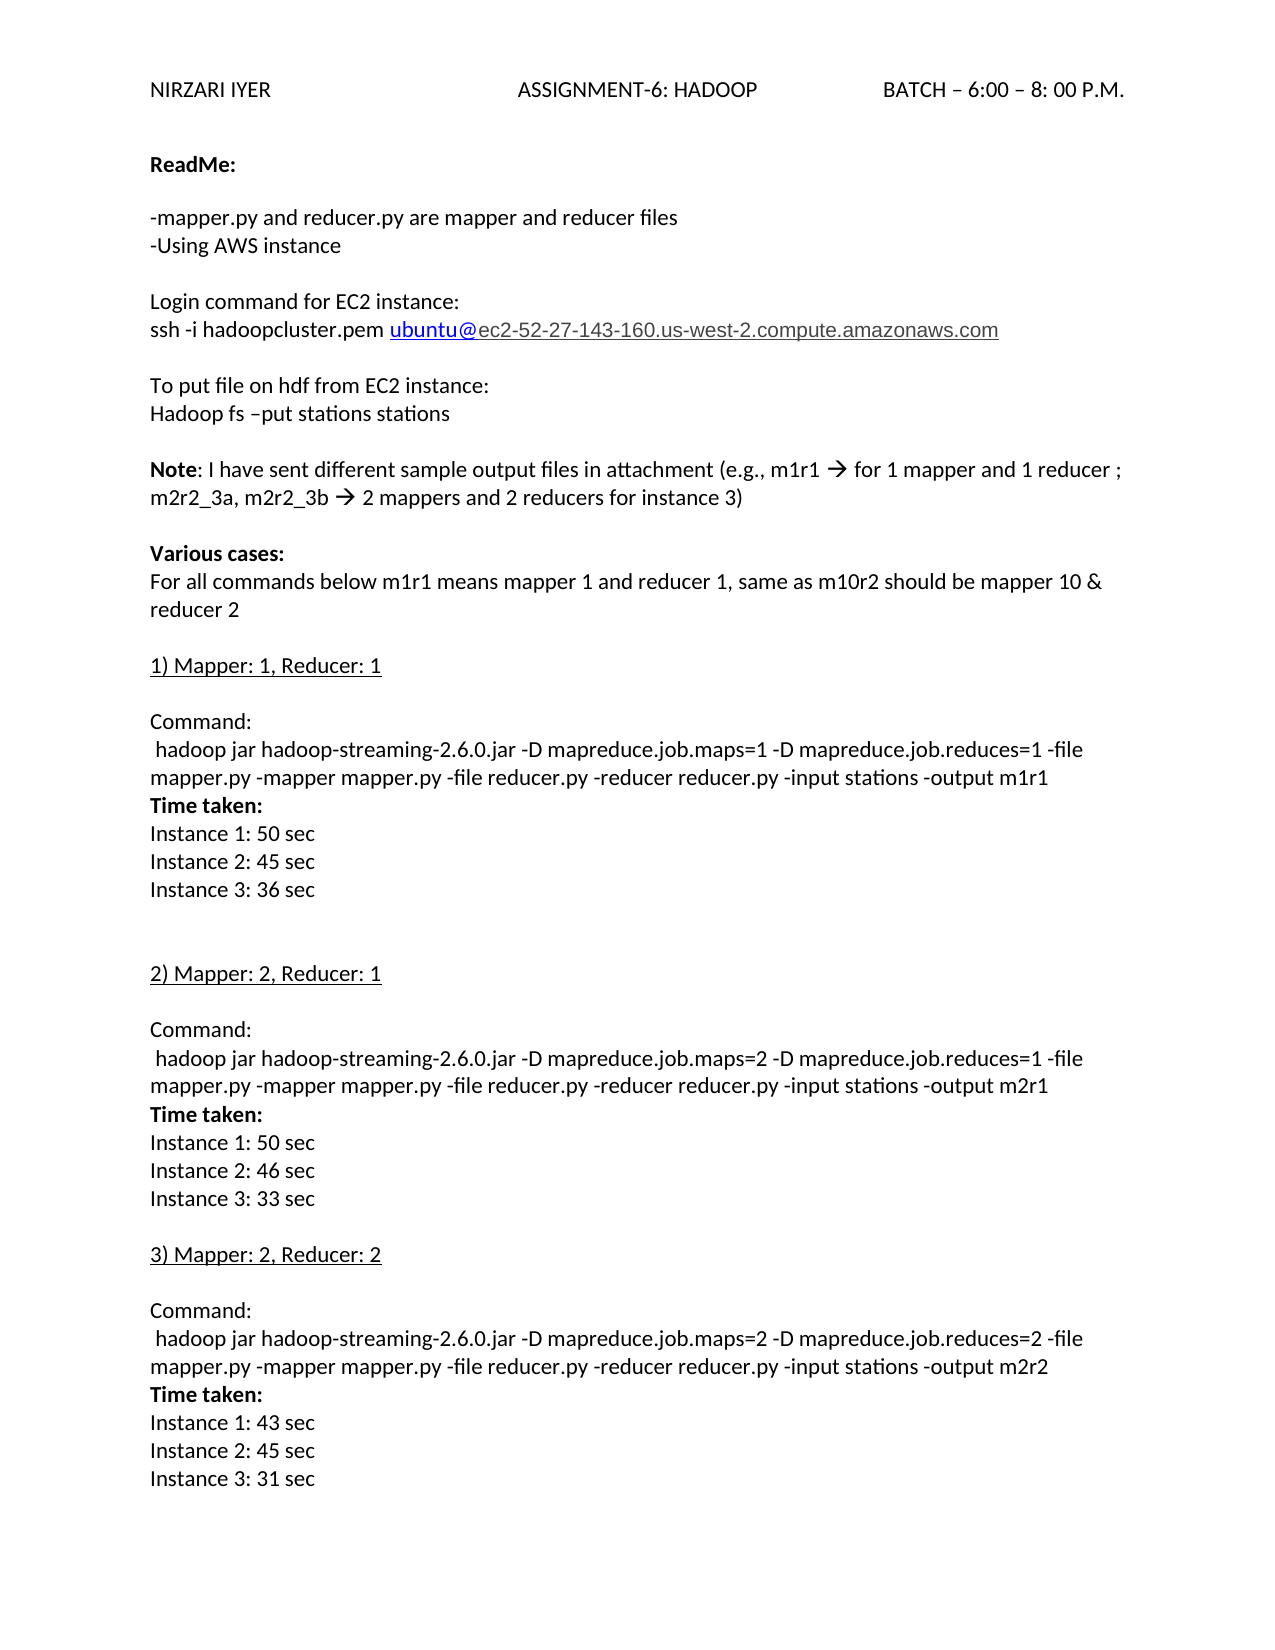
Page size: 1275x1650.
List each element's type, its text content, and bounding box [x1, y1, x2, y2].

text Instance 2: 45 sec [150, 1436, 1125, 1464]
text Instance 3: 33 sec [150, 1184, 1125, 1212]
text Instance 2: 45 sec [150, 847, 1125, 876]
text Time taken: [150, 791, 1125, 819]
text Various cases: [150, 539, 1125, 567]
text Command: [150, 1296, 1125, 1324]
text Time taken: [150, 1100, 1125, 1128]
text hadoop jar hadoop-streaming-2.6.0.jar -D mapreduce.job.maps=2 -D mapreduce.job.reduces=1 -file mapper.py -mapper mapper.py -file reducer.py -reducer reducer.py -input stations -output m2r1 [150, 1044, 1125, 1100]
text To put file on hdf from EC2 instance: [150, 371, 1125, 399]
text Instance 3: 36 sec [150, 876, 1125, 903]
text 3) Mapper: 2, Reducer: 2 [150, 1240, 1125, 1268]
text hadoop jar hadoop-streaming-2.6.0.jar -D mapreduce.job.maps=1 -D mapreduce.job.reduces=1 -file mapper.py -mapper mapper.py -file reducer.py -reducer reducer.py -input stations -output m1r1 [150, 735, 1125, 791]
text For all commands below m1r1 means mapper 1 and reducer 1, same as m10r2 should be mapper 10 & reducer 2 [150, 567, 1125, 623]
text Instance 1: 50 sec [150, 1128, 1125, 1156]
text Note: I have sent different sample output files in attachment (e.g., m1r1 for 1 mapper and 1 reducer ; m2r2_3a, m2r2_3b 2 mappers and 2 reducers for instance 3) [150, 455, 1125, 511]
text ssh -i hadoopcluster.pem ubuntu@ec2-52-27-143-160.us-west-2.compute.amazonaws.com [150, 315, 1125, 343]
text Instance 2: 46 sec [150, 1156, 1125, 1184]
text Time taken: [150, 1380, 1125, 1408]
text Instance 3: 31 sec [150, 1464, 1125, 1492]
text -Using AWS instance [150, 231, 1125, 259]
text -mapper.py and reducer.py are mapper and reducer files [150, 203, 1125, 231]
text Command: [150, 707, 1125, 735]
text Instance 1: 43 sec [150, 1408, 1125, 1436]
text hadoop jar hadoop-streaming-2.6.0.jar -D mapreduce.job.maps=2 -D mapreduce.job.reduces=2 -file mapper.py -mapper mapper.py -file reducer.py -reducer reducer.py -input stations -output m2r2 [150, 1324, 1125, 1380]
text Instance 1: 50 sec [150, 819, 1125, 847]
text Command: [150, 1016, 1125, 1044]
text ReadMe: [150, 150, 1125, 178]
text Hadoop fs –put stations stations [150, 399, 1125, 427]
text 2) Mapper: 2, Reducer: 1 [150, 959, 1125, 988]
text 1) Mapper: 1, Reducer: 1 [150, 651, 1125, 679]
text Login command for EC2 instance: [150, 287, 1125, 315]
